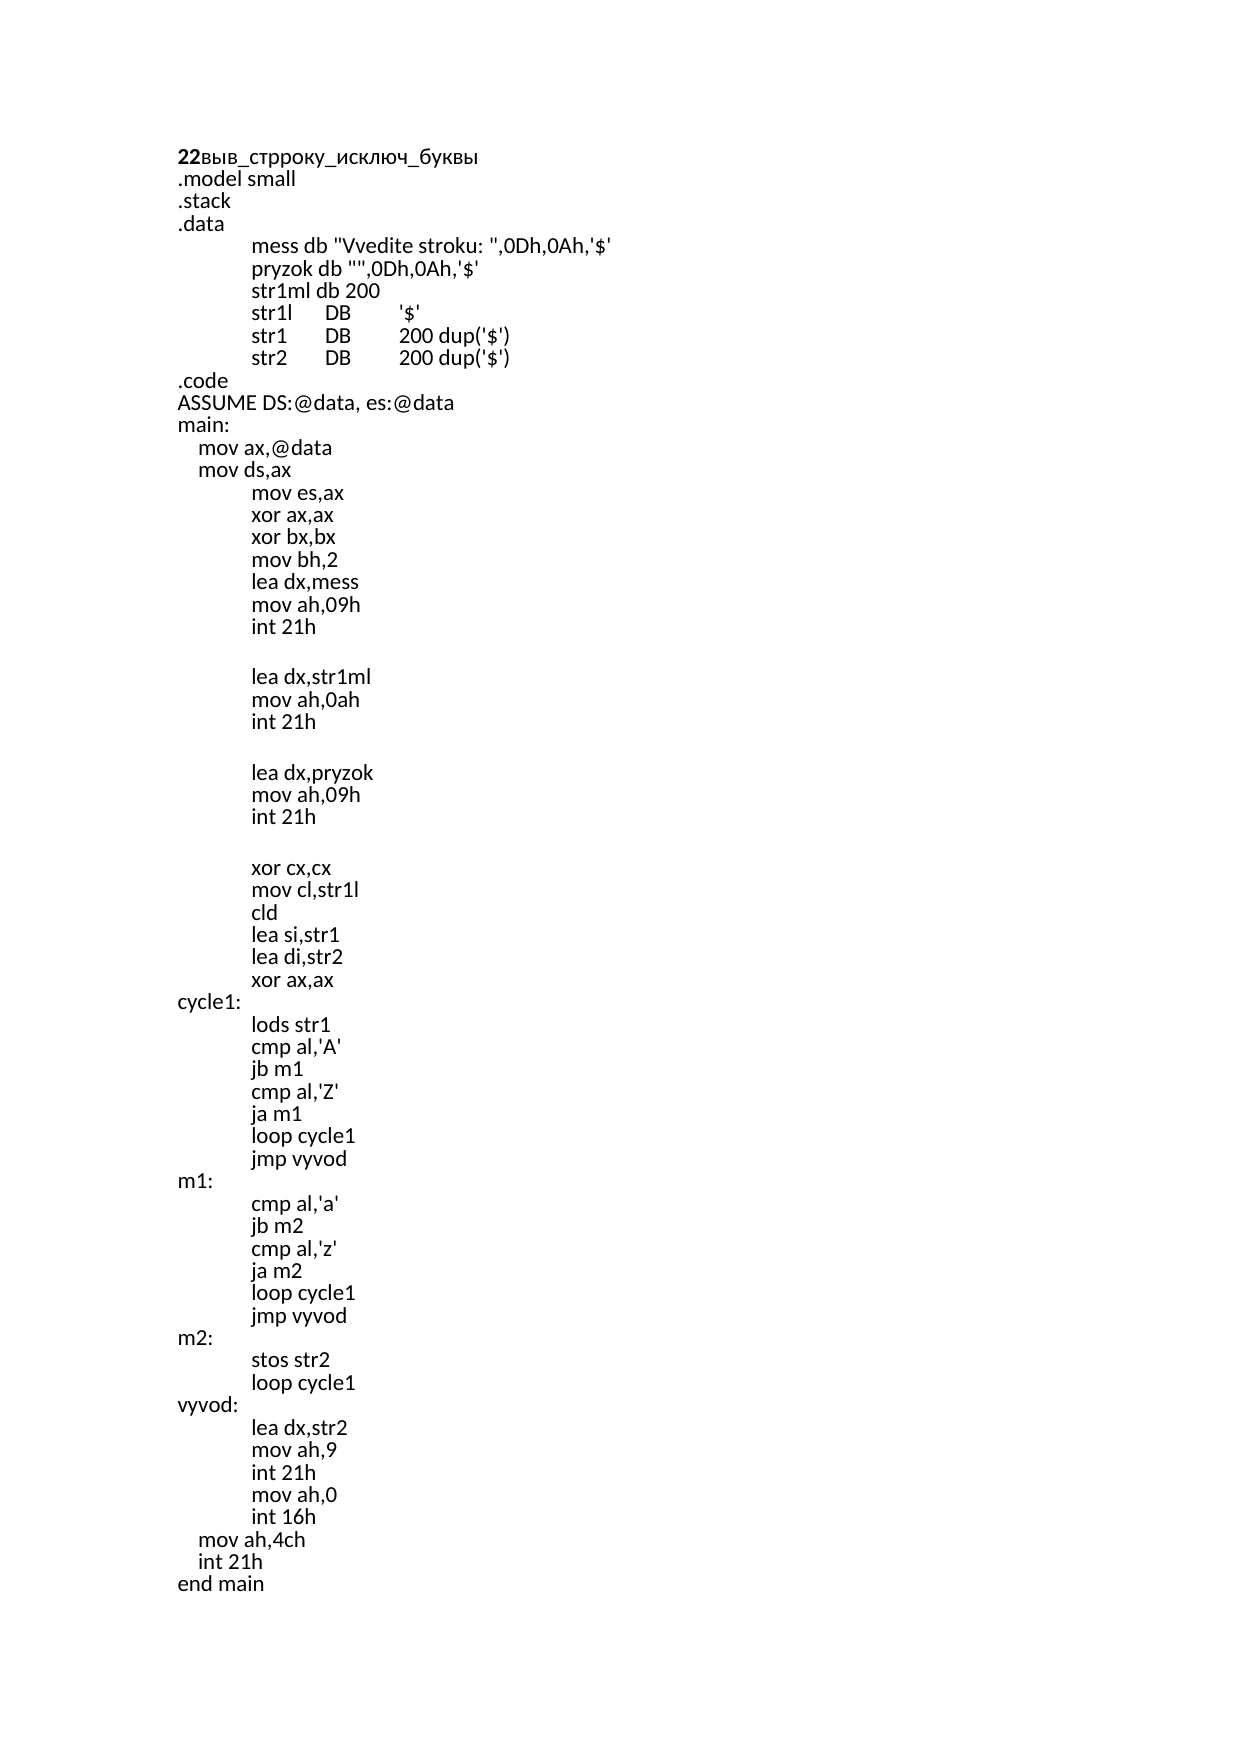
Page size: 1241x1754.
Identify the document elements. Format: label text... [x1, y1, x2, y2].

text .code [177, 370, 1152, 392]
text mov ds,ax [177, 460, 1152, 482]
text str1ml db 200 [177, 281, 1152, 303]
text int 21h [177, 807, 1152, 829]
text pryzok db "",0Dh,0Ah,'$' [177, 258, 1152, 281]
text jb m1 [177, 1059, 1152, 1081]
text cmp al,'A' [177, 1036, 1152, 1059]
text 22выв_стрроку_исключ_буквы [177, 146, 1152, 168]
text mov ah,09h [177, 594, 1152, 616]
text m2: [177, 1328, 1152, 1350]
text str1l DB '$' [177, 303, 1152, 325]
text cmp al,'a' [177, 1193, 1152, 1216]
text int 16h [177, 1507, 1152, 1529]
text jmp vyvod [177, 1148, 1152, 1171]
text loop cycle1 [177, 1372, 1152, 1395]
text xor ax,ax [177, 504, 1152, 527]
text jmp vyvod [177, 1305, 1152, 1328]
text xor bx,bx [177, 527, 1152, 549]
text mov bh,2 [177, 549, 1152, 572]
text .data [177, 213, 1152, 236]
text mov ah,9 [177, 1439, 1152, 1462]
text lea dx,str1ml [177, 667, 1152, 689]
text ja m2 [177, 1260, 1152, 1283]
text lea dx,str2 [177, 1417, 1152, 1439]
text lea si,str1 [177, 924, 1152, 947]
text cmp al,'z' [177, 1238, 1152, 1260]
text vyvod: [177, 1395, 1152, 1417]
text lods str1 [177, 1014, 1152, 1036]
text mov ah,0ah [177, 689, 1152, 712]
text mov es,ax [177, 482, 1152, 504]
text ASSUME DS:@data, es:@data [177, 392, 1152, 415]
text int 21h [177, 1462, 1152, 1484]
text .stack [177, 191, 1152, 213]
text main: [177, 415, 1152, 437]
text xor cx,cx [177, 857, 1152, 880]
text mess db "Vvedite stroku: ",0Dh,0Ah,'$' [177, 236, 1152, 258]
text int 21h [177, 1552, 1152, 1574]
text mov ax,@data [177, 437, 1152, 460]
text lea dx,pryzok [177, 762, 1152, 784]
text cycle1: [177, 992, 1152, 1014]
text lea di,str2 [177, 947, 1152, 969]
text str2 DB 200 dup('$') [177, 348, 1152, 370]
text mov cl,str1l [177, 880, 1152, 902]
text .model small [177, 168, 1152, 191]
text ja m1 [177, 1104, 1152, 1126]
text end main [177, 1574, 1152, 1596]
text mov ah,4ch [177, 1529, 1152, 1552]
text mov ah,0 [177, 1484, 1152, 1507]
text loop cycle1 [177, 1283, 1152, 1305]
text jb m2 [177, 1216, 1152, 1238]
text stos str2 [177, 1350, 1152, 1372]
text xor ax,ax [177, 969, 1152, 992]
text int 21h [177, 616, 1152, 639]
text m1: [177, 1171, 1152, 1193]
text loop cycle1 [177, 1126, 1152, 1148]
text int 21h [177, 712, 1152, 734]
text str1 DB 200 dup('$') [177, 325, 1152, 348]
text cmp al,'Z' [177, 1081, 1152, 1104]
text mov ah,09h [177, 784, 1152, 807]
text cld [177, 902, 1152, 924]
text lea dx,mess [177, 572, 1152, 594]
